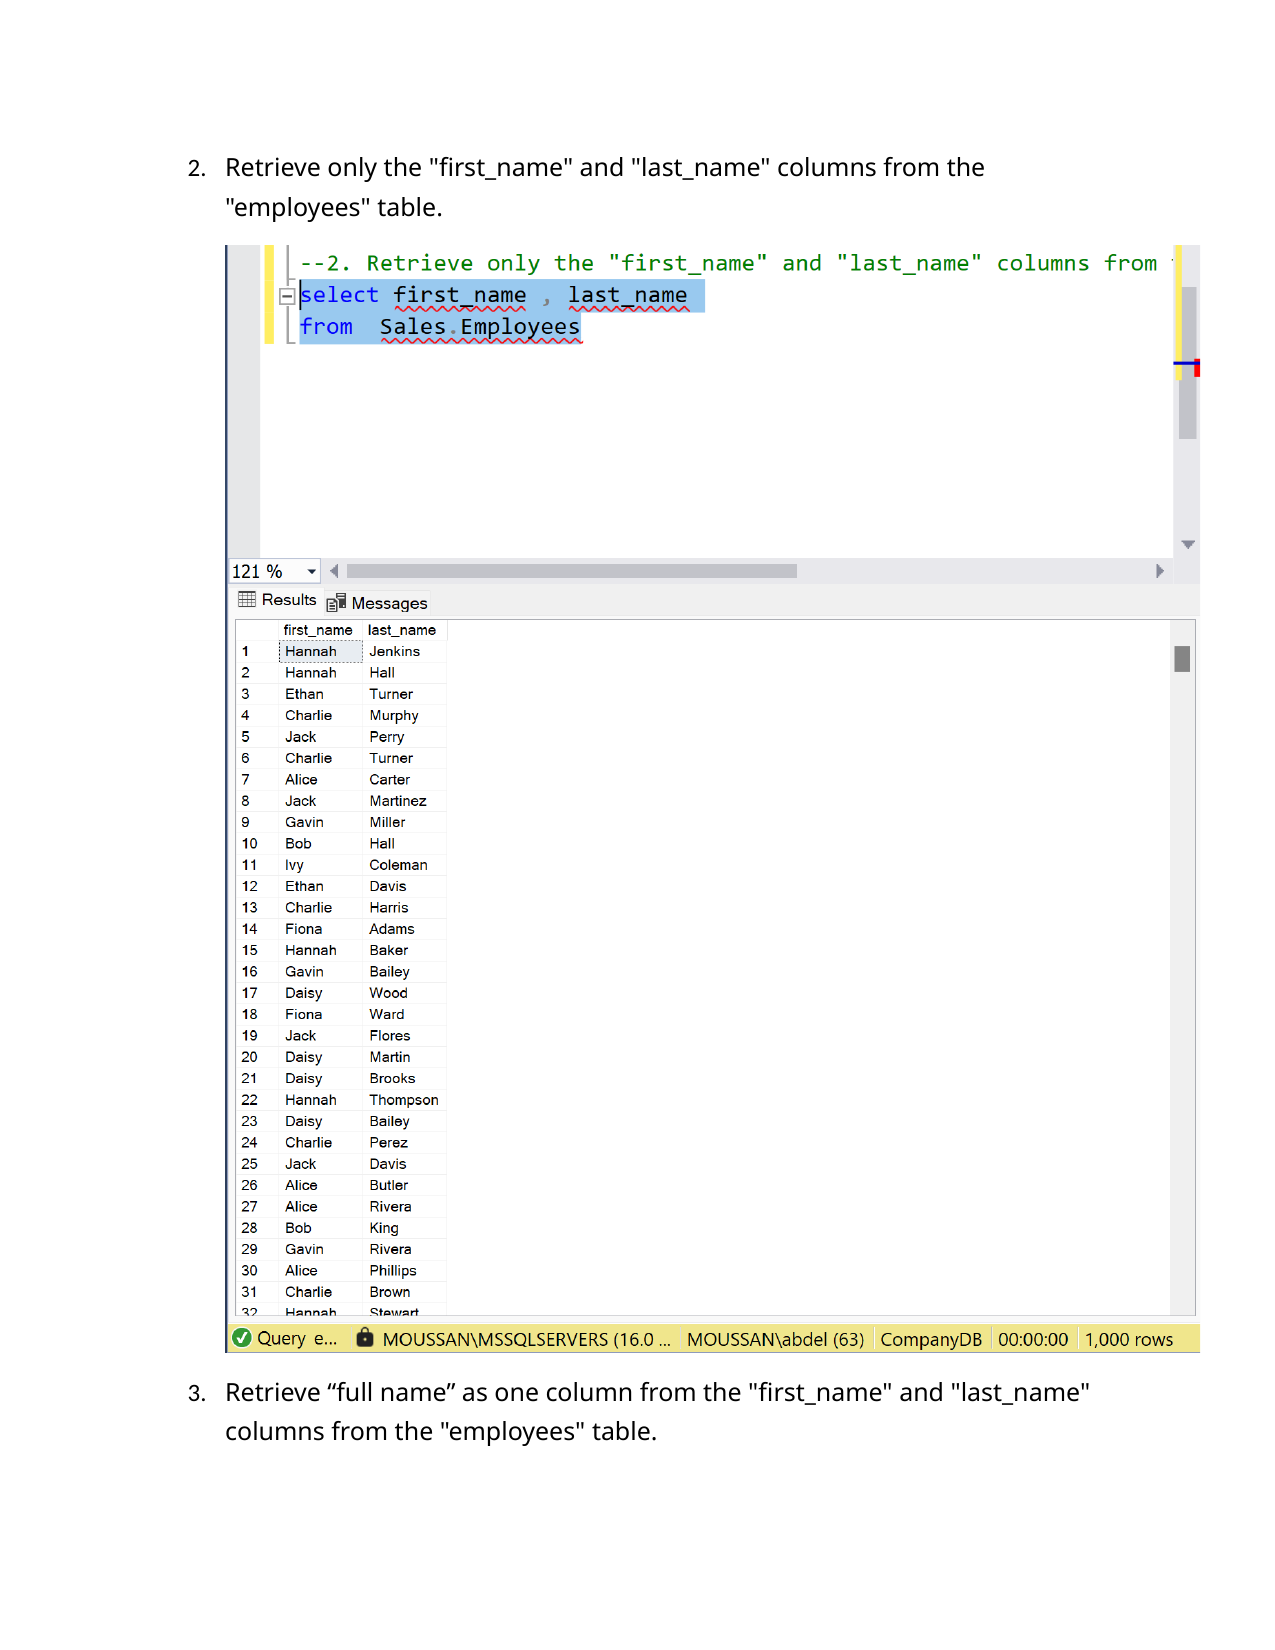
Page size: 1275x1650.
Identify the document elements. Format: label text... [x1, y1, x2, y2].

list Retrieve “full name” as one column from the "first_name" and "last_name" columns from the "employees" table. [187, 1374, 1125, 1448]
picture [225, 245, 1200, 1353]
list Retrieve only the "first_name" and "last_name" columns from the "employees" table. [187, 150, 1125, 223]
